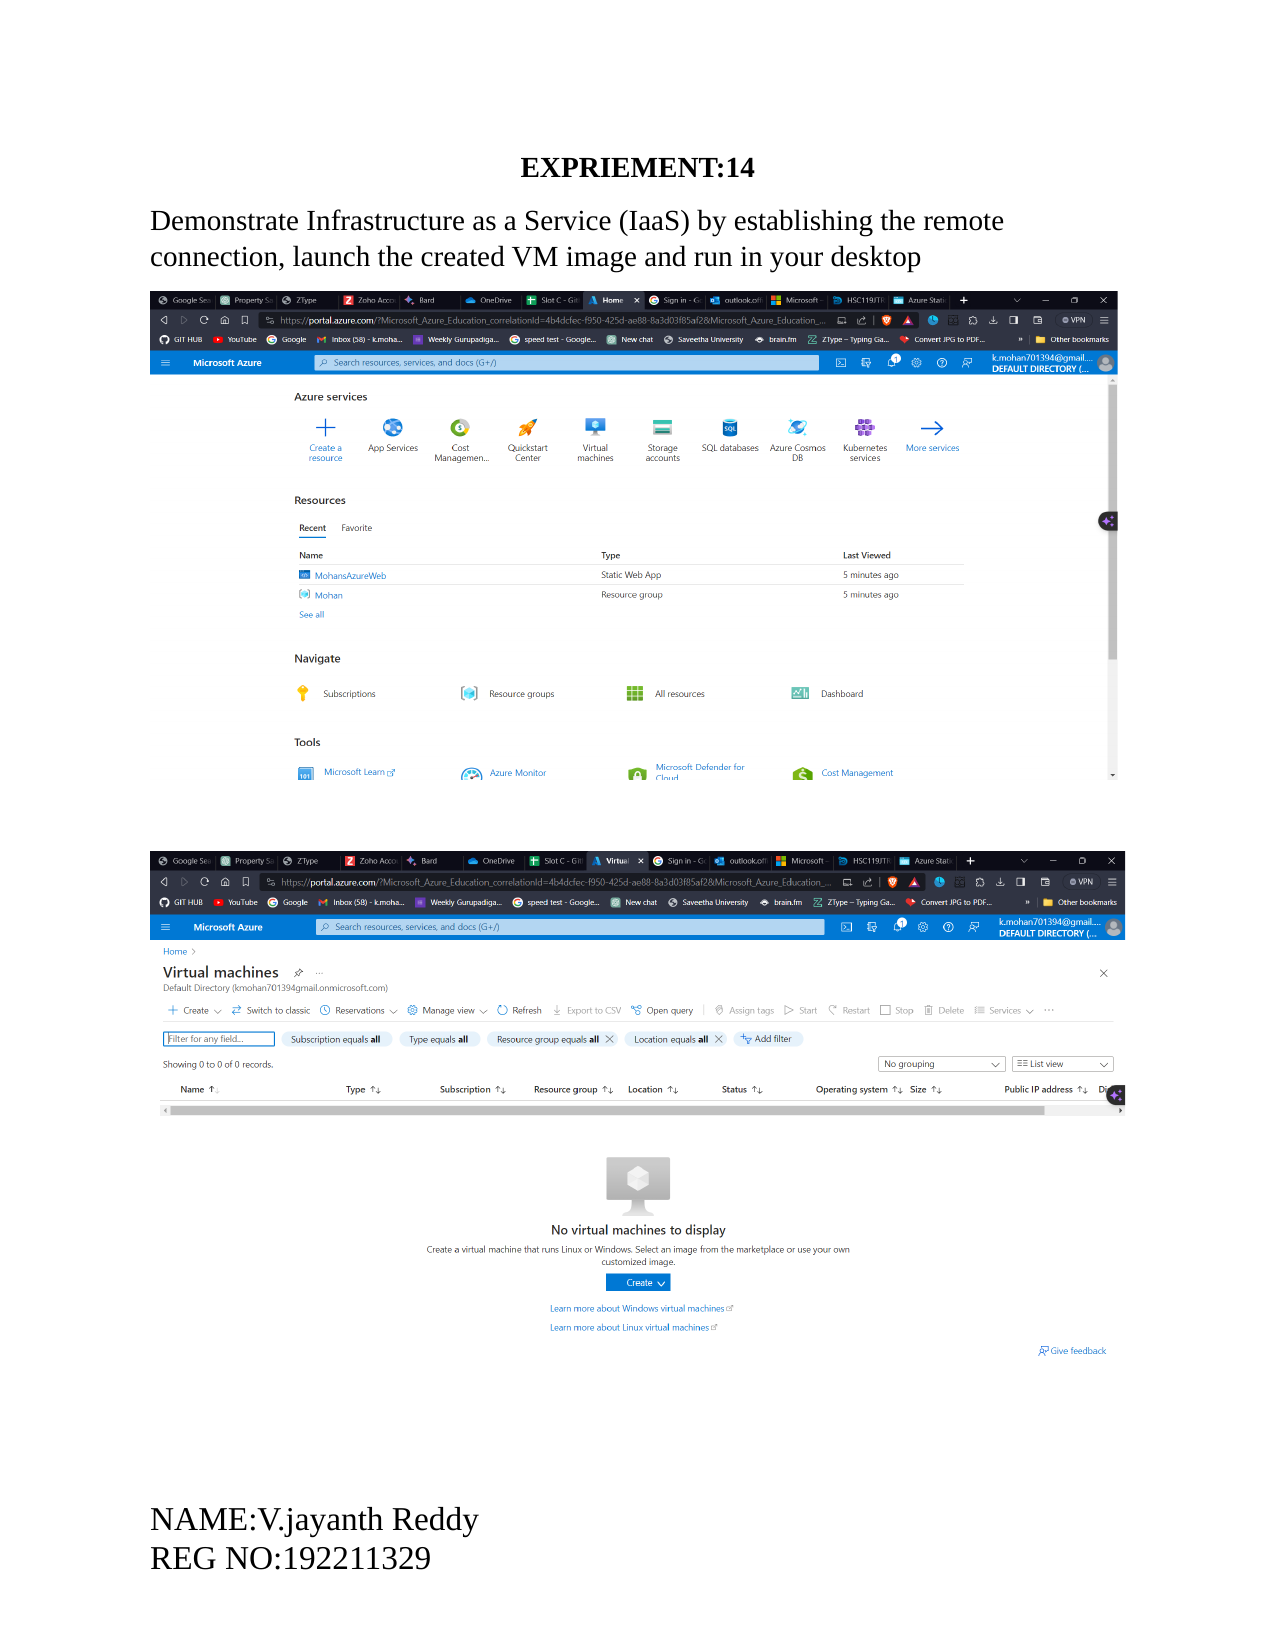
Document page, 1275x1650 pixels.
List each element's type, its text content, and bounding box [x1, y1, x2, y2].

picture [150, 851, 1125, 1370]
text Demonstrate Infrastructure as a Service (IaaS) by establishing the remote connection, launch the created VM image and run in your desktop [150, 203, 1125, 272]
text EXPRIEMENT:14 [150, 150, 1125, 183]
picture [150, 291, 1118, 780]
